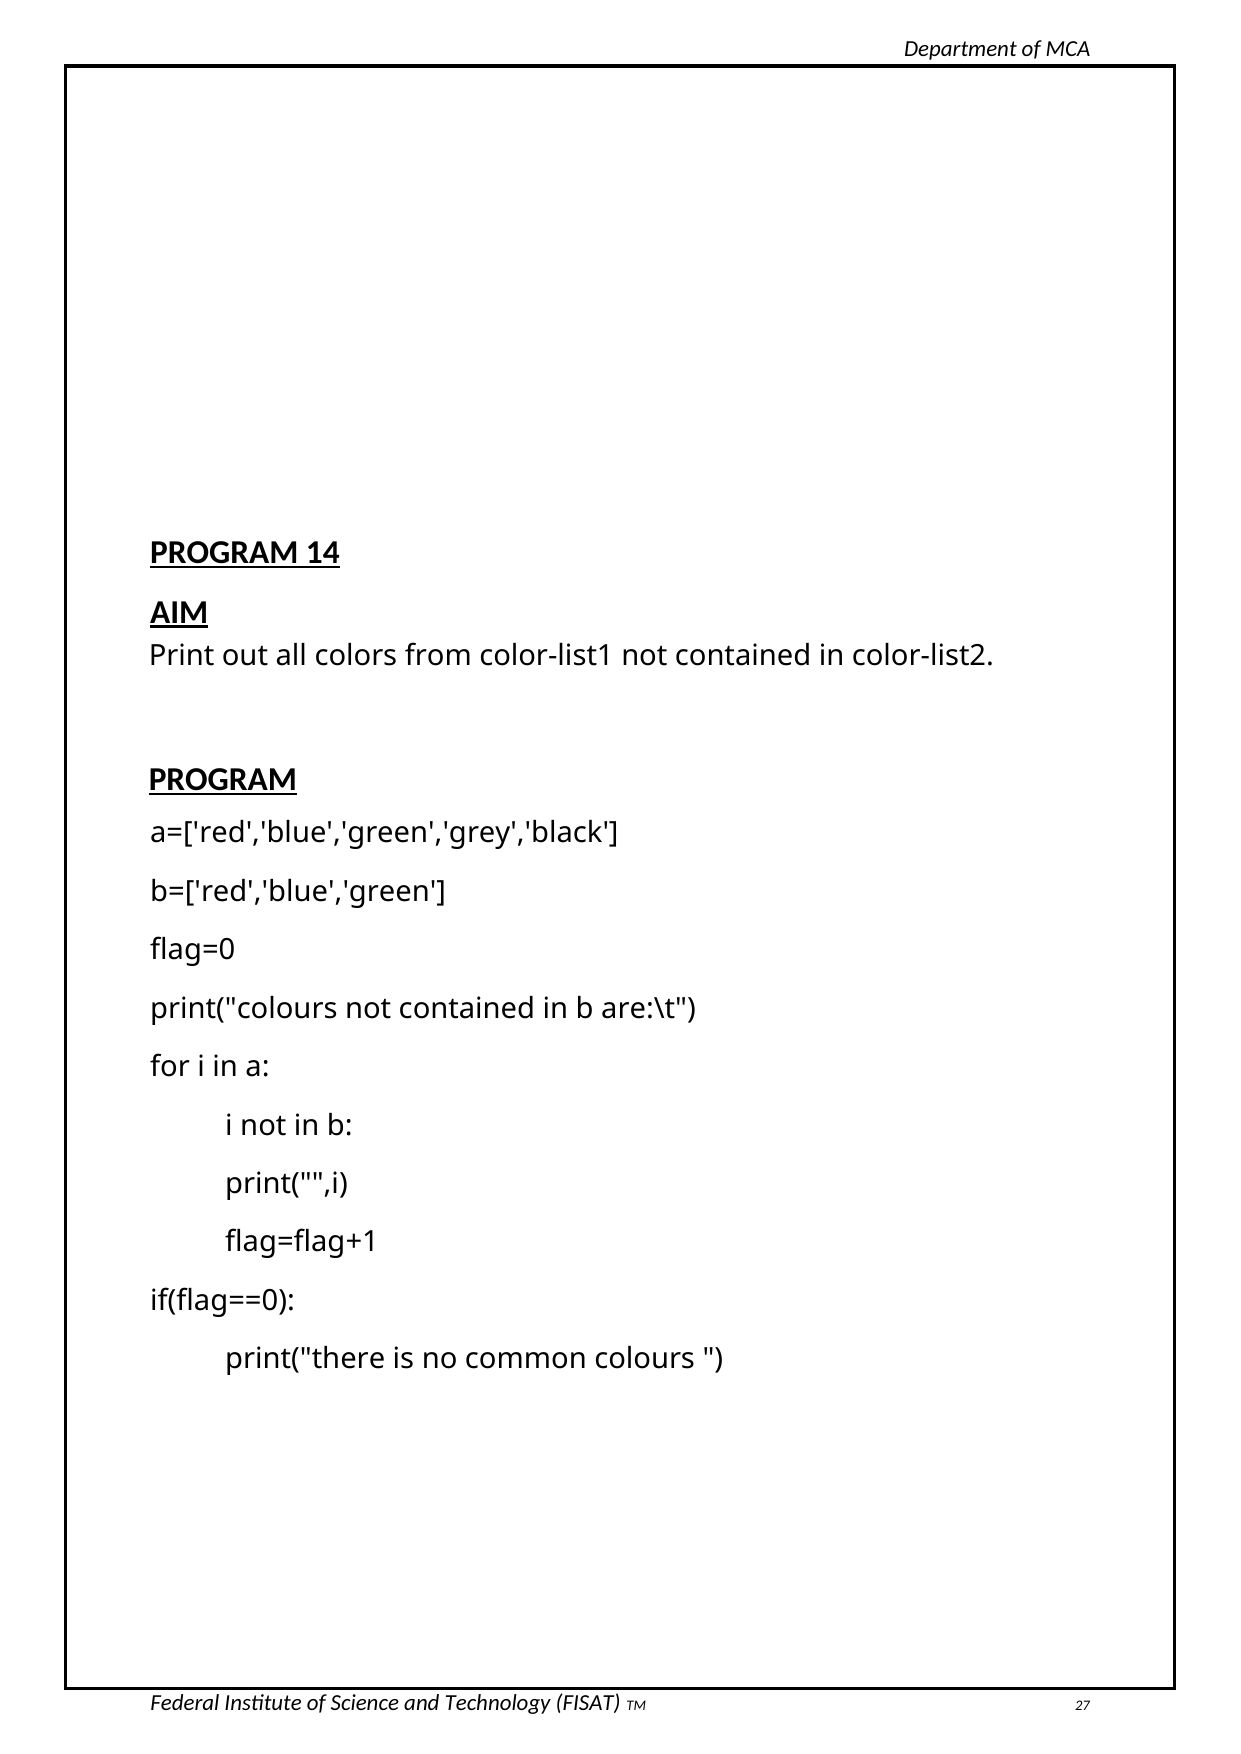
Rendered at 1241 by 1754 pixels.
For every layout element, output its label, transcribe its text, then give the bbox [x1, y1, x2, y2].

text print("colours not contained in b are:\t") [150, 987, 1086, 1027]
text i not in b: [151, 1104, 1086, 1143]
text AIM [150, 591, 1086, 631]
text print("",i) [151, 1162, 1086, 1202]
text PROGRAM 14 [150, 531, 1086, 572]
text flag=flag+1 [151, 1221, 1086, 1260]
text Print out all colors from color-list1 not contained in color-list2. [148, 635, 1086, 674]
text print("there is no common colours ") [151, 1337, 1086, 1377]
subtitle PROGRAM [148, 758, 1086, 799]
text b=['red','blue','green'] [150, 870, 1086, 910]
text for i in a: [150, 1045, 1086, 1085]
text if(flag==0): [150, 1279, 1086, 1319]
text flag=0 [150, 928, 1086, 968]
text a=['red','blue','green','grey','black'] [150, 812, 1086, 851]
